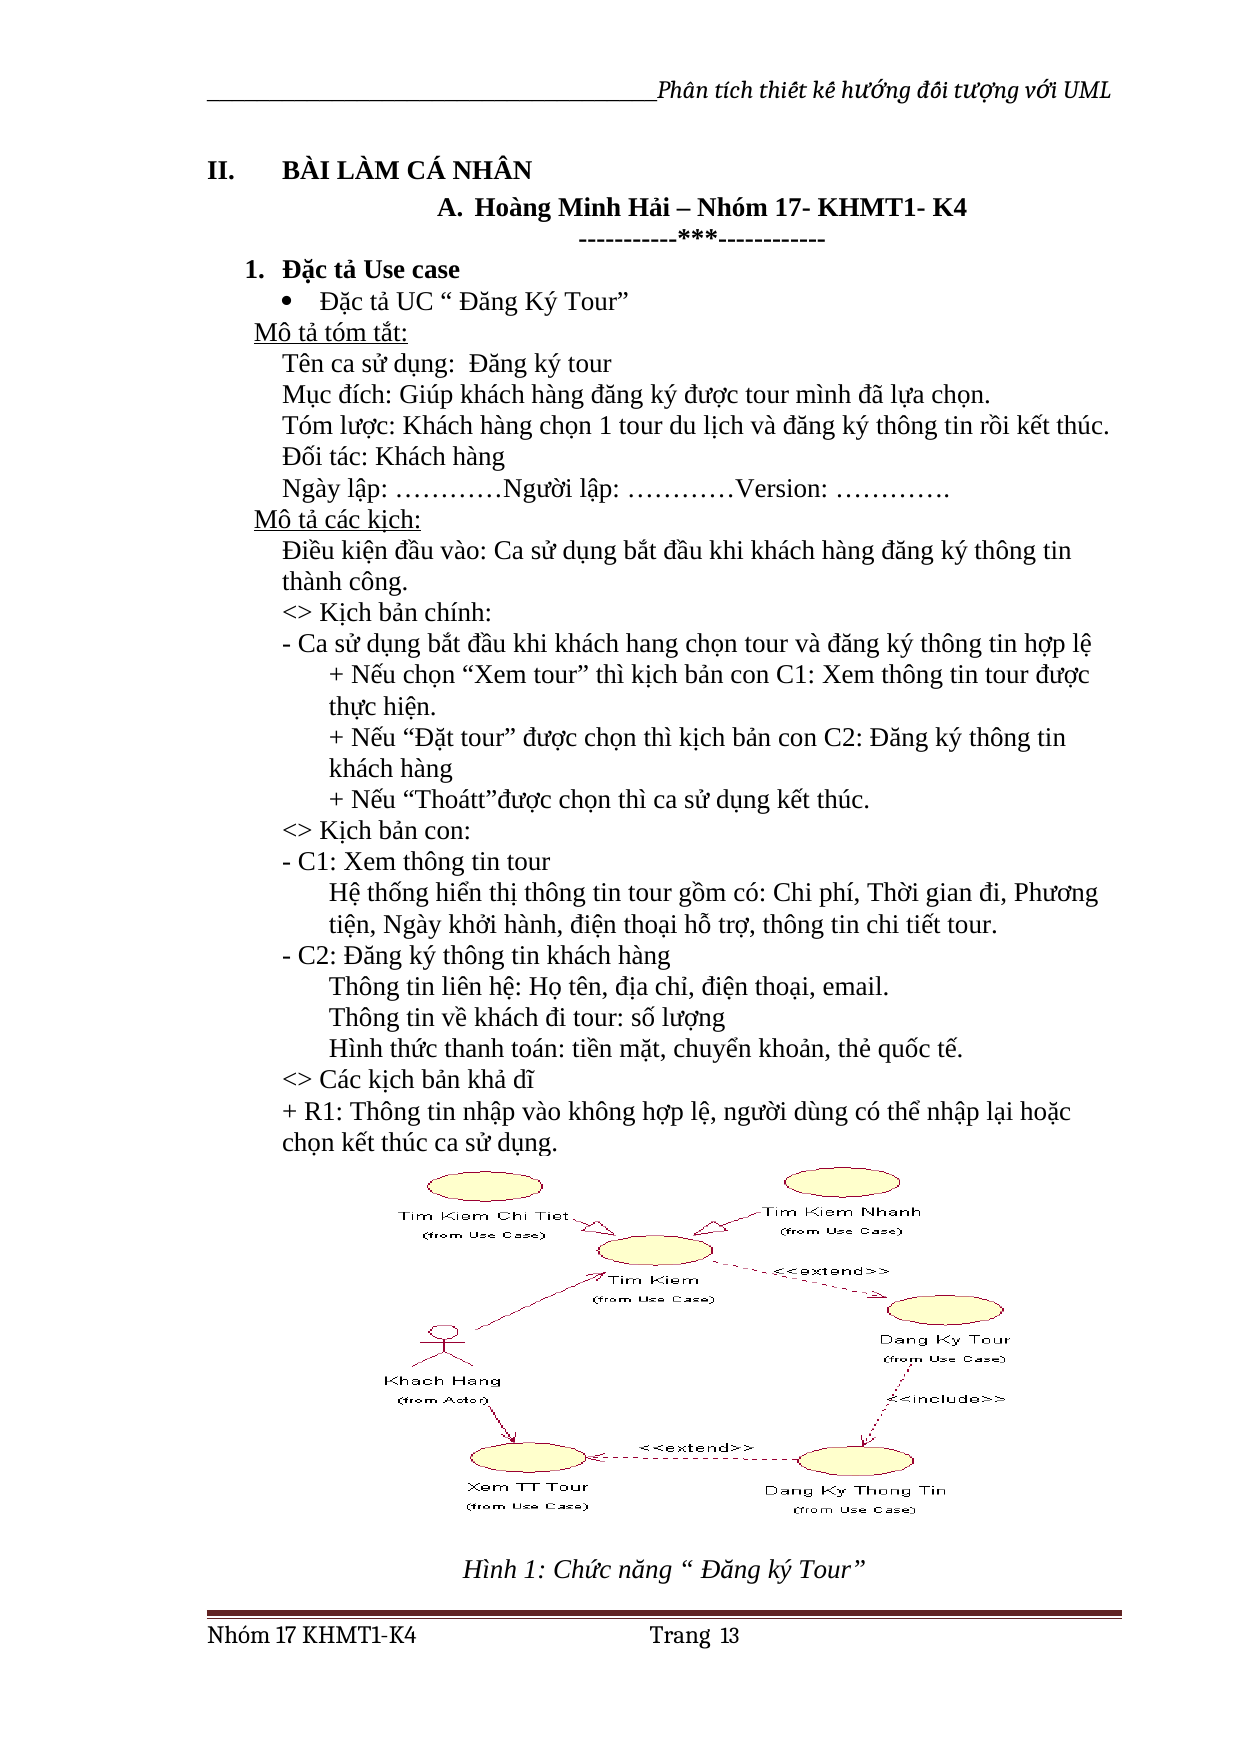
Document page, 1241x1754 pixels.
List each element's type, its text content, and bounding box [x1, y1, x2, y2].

list <> Các kịch bản khả dĩ [282, 1063, 1122, 1094]
list Ngày lập: …………Người lập: …………Version: …………. [282, 472, 1122, 503]
list Hệ thống hiển thị thông tin tour gồm có: Chi phí, Thời gian đi, Phương tiện, Ngày khởi hành, điện thoại hỗ trợ, thông tin chi tiết tour. [329, 877, 1122, 939]
list Tóm lược: Khách hàng chọn 1 tour du lịch và đăng ký thông tin rồi kết thúc. [282, 409, 1122, 441]
list - C2: Đăng ký thông tin khách hàng [282, 939, 1122, 970]
list Đặc tả UC “ Đăng Ký Tour” [282, 285, 1122, 316]
list Mục đích: Giúp khách hàng đăng ký được tour mình đã lựa chọn. [282, 378, 1122, 409]
picture [329, 1156, 1034, 1532]
list <> Kịch bản chính: [282, 596, 1122, 627]
list + R1: Thông tin nhập vào không hợp lệ, người dùng có thể nhập lại hoặc chọn kết thúc ca sử dụng. [282, 1094, 1122, 1157]
list <> Kịch bản con: [282, 814, 1122, 845]
list - C1: Xem thông tin tour [282, 845, 1122, 877]
list Điều kiện đầu vào: Ca sử dụng bắt đầu khi khách hàng đăng ký thông tin thành công. [282, 534, 1122, 596]
list -----------***------------ [282, 222, 1122, 253]
list - Ca sử dụng bắt đầu khi khách hang chọn tour và đăng ký thông tin hợp lệ [282, 627, 1122, 658]
text Hình 1: Chức năng “ Đăng ký Tour” [207, 1553, 1122, 1584]
list BÀI LÀM CÁ NHÂN [207, 154, 1122, 185]
list Đối tác: Khách hàng [282, 441, 1122, 472]
list Mô tả tóm tắt: [254, 316, 1122, 347]
list Hoàng Minh Hải – Nhóm 17- KHMT1- K4 [282, 191, 1122, 222]
list Tên ca sử dụng: Đăng ký tour [282, 347, 1122, 378]
list Thông tin về khách đi tour: số lượng [329, 1001, 1122, 1032]
list Mô tả các kịch: [254, 503, 1122, 534]
list + Nếu chọn “Xem tour” thì kịch bản con C1: Xem thông tin tour được thực hiện. [329, 658, 1122, 721]
list + Nếu “Thoátt”được chọn thì ca sử dụng kết thúc. [329, 783, 1122, 814]
list Đặc tả Use case [244, 253, 1122, 285]
list Thông tin liên hệ: Họ tên, địa chỉ, điện thoại, email. [329, 970, 1122, 1001]
list + Nếu “Đặt tour” được chọn thì kịch bản con C2: Đăng ký thông tin khách hàng [329, 721, 1122, 783]
list Hình thức thanh toán: tiền mặt, chuyển khoản, thẻ quốc tế. [329, 1032, 1122, 1063]
